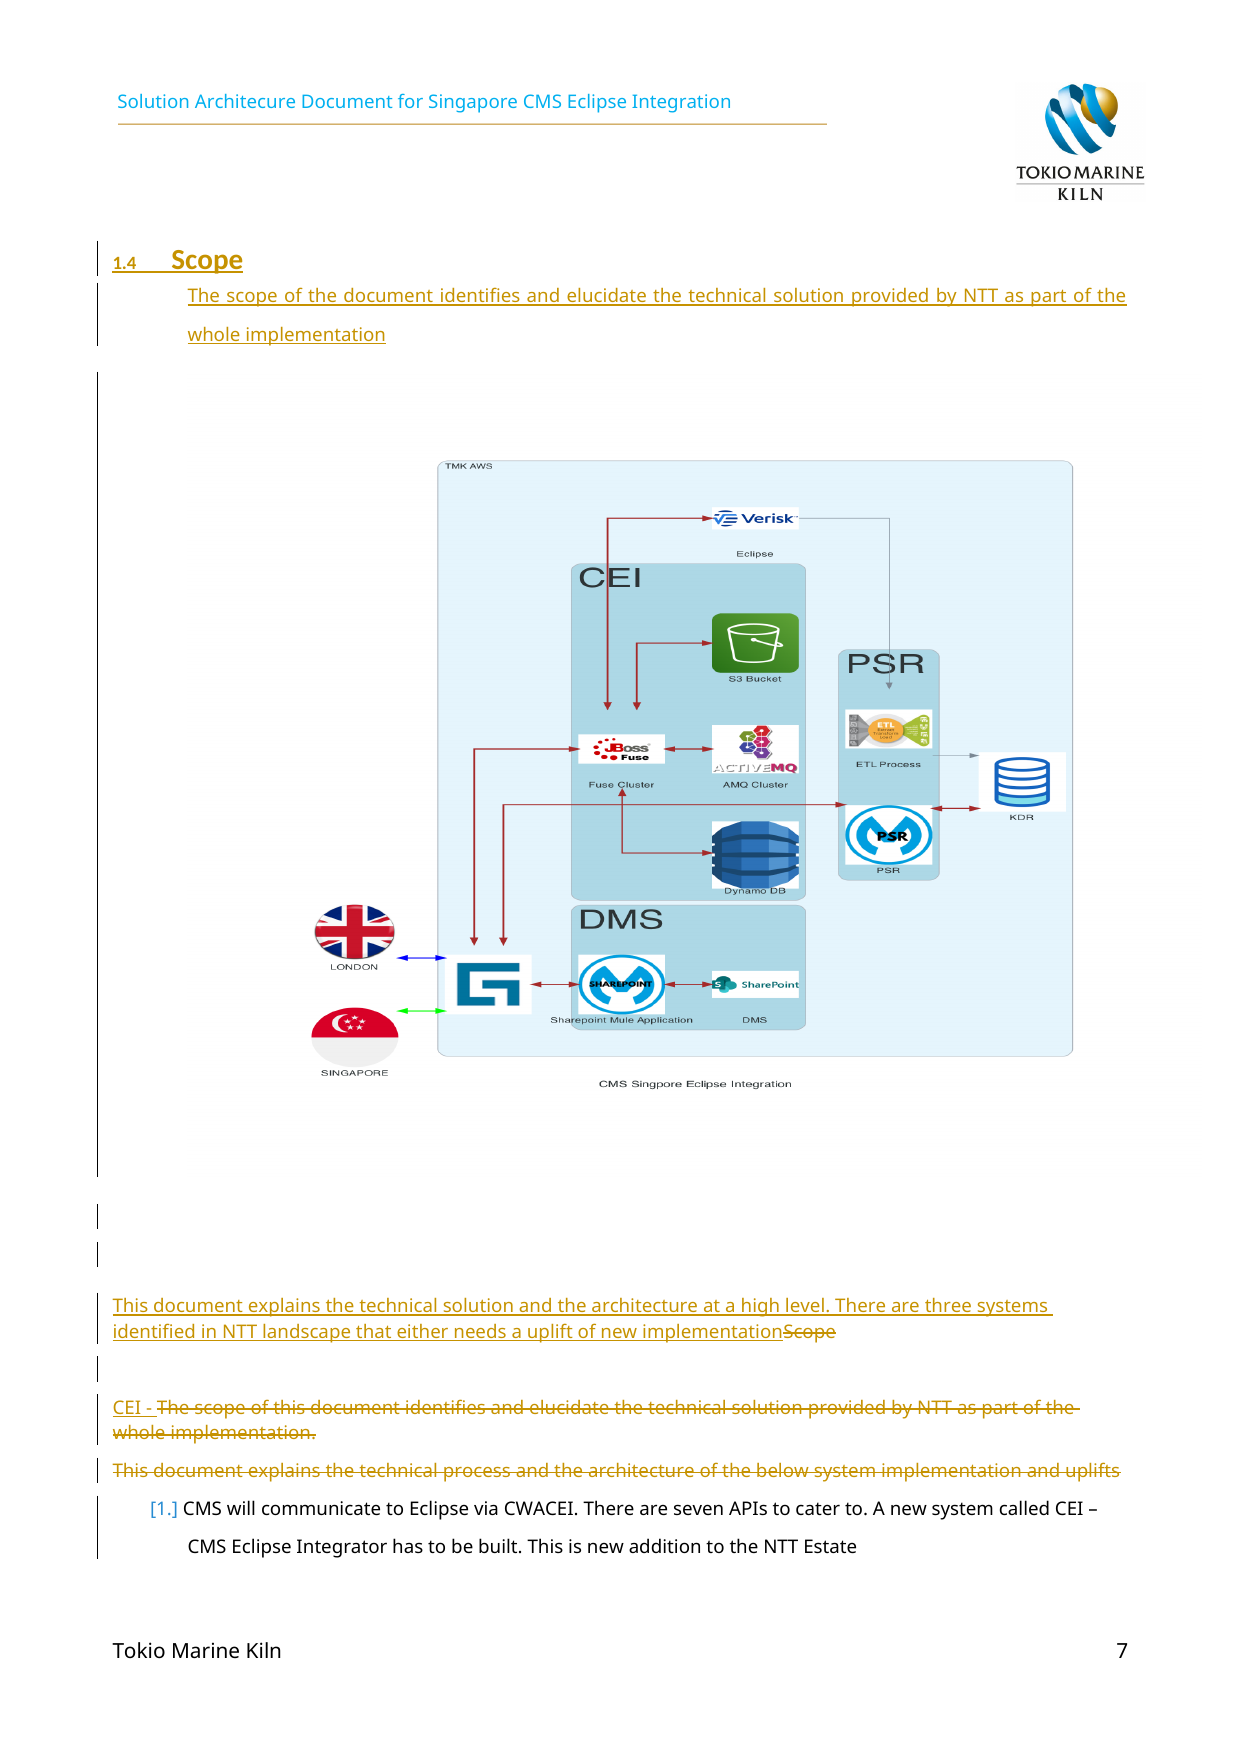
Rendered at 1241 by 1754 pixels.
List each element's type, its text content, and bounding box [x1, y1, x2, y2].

picture [1014, 82, 1146, 202]
list CMS will communicate to Eclipse via . There are seven APIs to cater to [150, 1496, 1128, 1559]
picture [187, 371, 1203, 1177]
